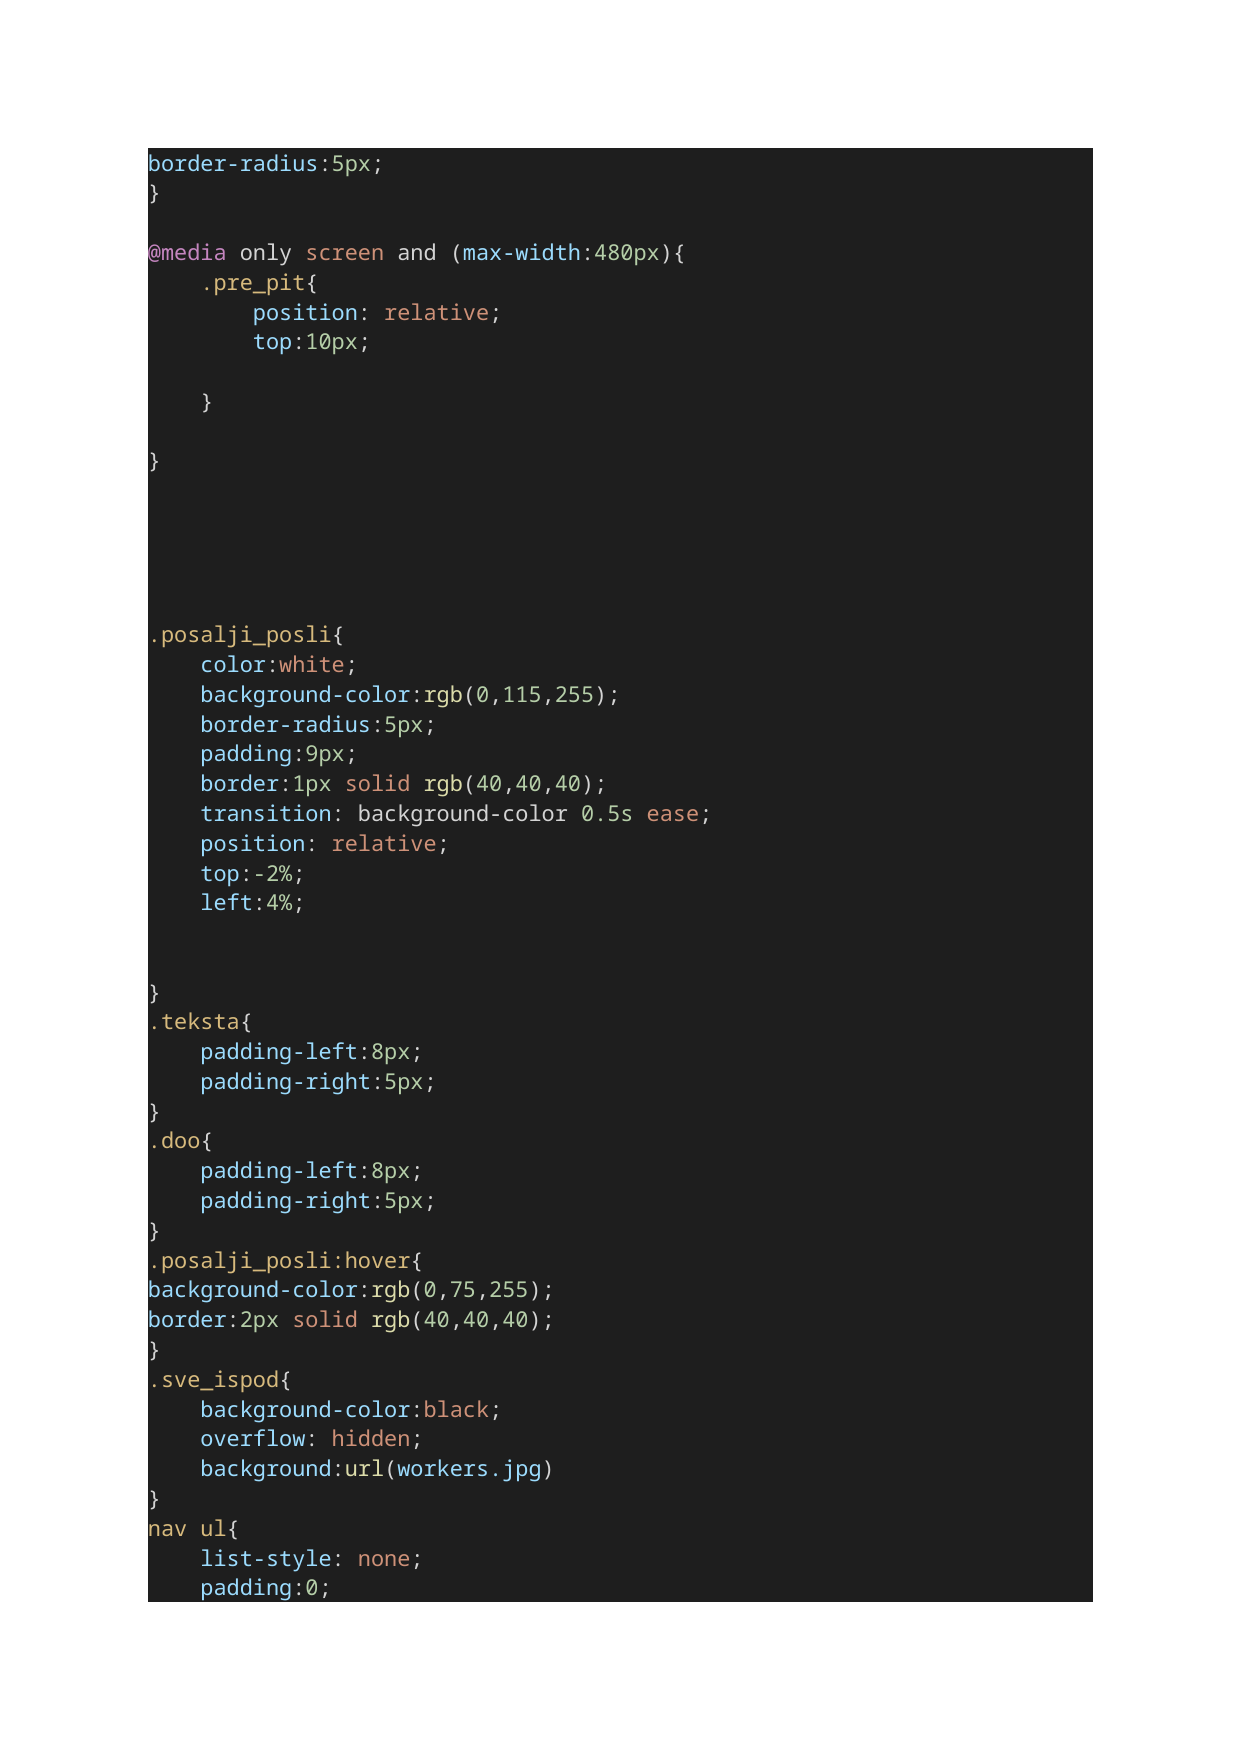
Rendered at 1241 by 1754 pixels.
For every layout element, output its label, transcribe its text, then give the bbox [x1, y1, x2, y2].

text background-color:rgb(0,115,255); [148, 679, 1093, 708]
text .teksta{ [148, 1006, 1093, 1036]
text position: relative; [148, 828, 1093, 857]
text } [148, 1215, 1093, 1245]
text @media only screen and (max-width:480px){ [148, 237, 1093, 267]
text background-color:black; [148, 1394, 1093, 1423]
text border-radius:5px; [148, 708, 1093, 738]
text .posalji_posli{ [148, 619, 1093, 649]
text top:10px; [148, 326, 1093, 356]
text .sve_ispod{ [148, 1364, 1093, 1394]
text } [148, 1334, 1093, 1364]
text } [148, 1483, 1093, 1513]
text transition: background-color 0.5s ease; [148, 798, 1093, 828]
text } [148, 177, 1093, 207]
text padding:0; [148, 1572, 1093, 1602]
text padding-right:5px; [148, 1185, 1093, 1215]
text color:white; [148, 649, 1093, 679]
text left:4%; [148, 887, 1093, 917]
text background-color:rgb(0,75,255); [148, 1274, 1093, 1304]
text .pre_pit{ [148, 267, 1093, 297]
text overflow: hidden; [148, 1423, 1093, 1453]
text list-style: none; [148, 1543, 1093, 1572]
text } [148, 977, 1093, 1006]
text padding-left:8px; [148, 1036, 1093, 1066]
text background:url(workers.jpg) [148, 1453, 1093, 1483]
text padding:9px; [148, 738, 1093, 768]
text .posalji_posli:hover{ [148, 1245, 1093, 1274]
text position: relative; [148, 297, 1093, 326]
text top:-2%; [148, 857, 1093, 887]
text border:1px solid rgb(40,40,40); [148, 768, 1093, 798]
text border-radius:5px; [148, 148, 1093, 177]
text } [148, 386, 1093, 416]
text border:2px solid rgb(40,40,40); [148, 1304, 1093, 1334]
text padding-left:8px; [148, 1155, 1093, 1185]
text } [148, 1096, 1093, 1126]
text } [148, 445, 1093, 475]
text padding-right:5px; [148, 1066, 1093, 1096]
text .doo{ [148, 1126, 1093, 1155]
text nav ul{ [148, 1513, 1093, 1543]
